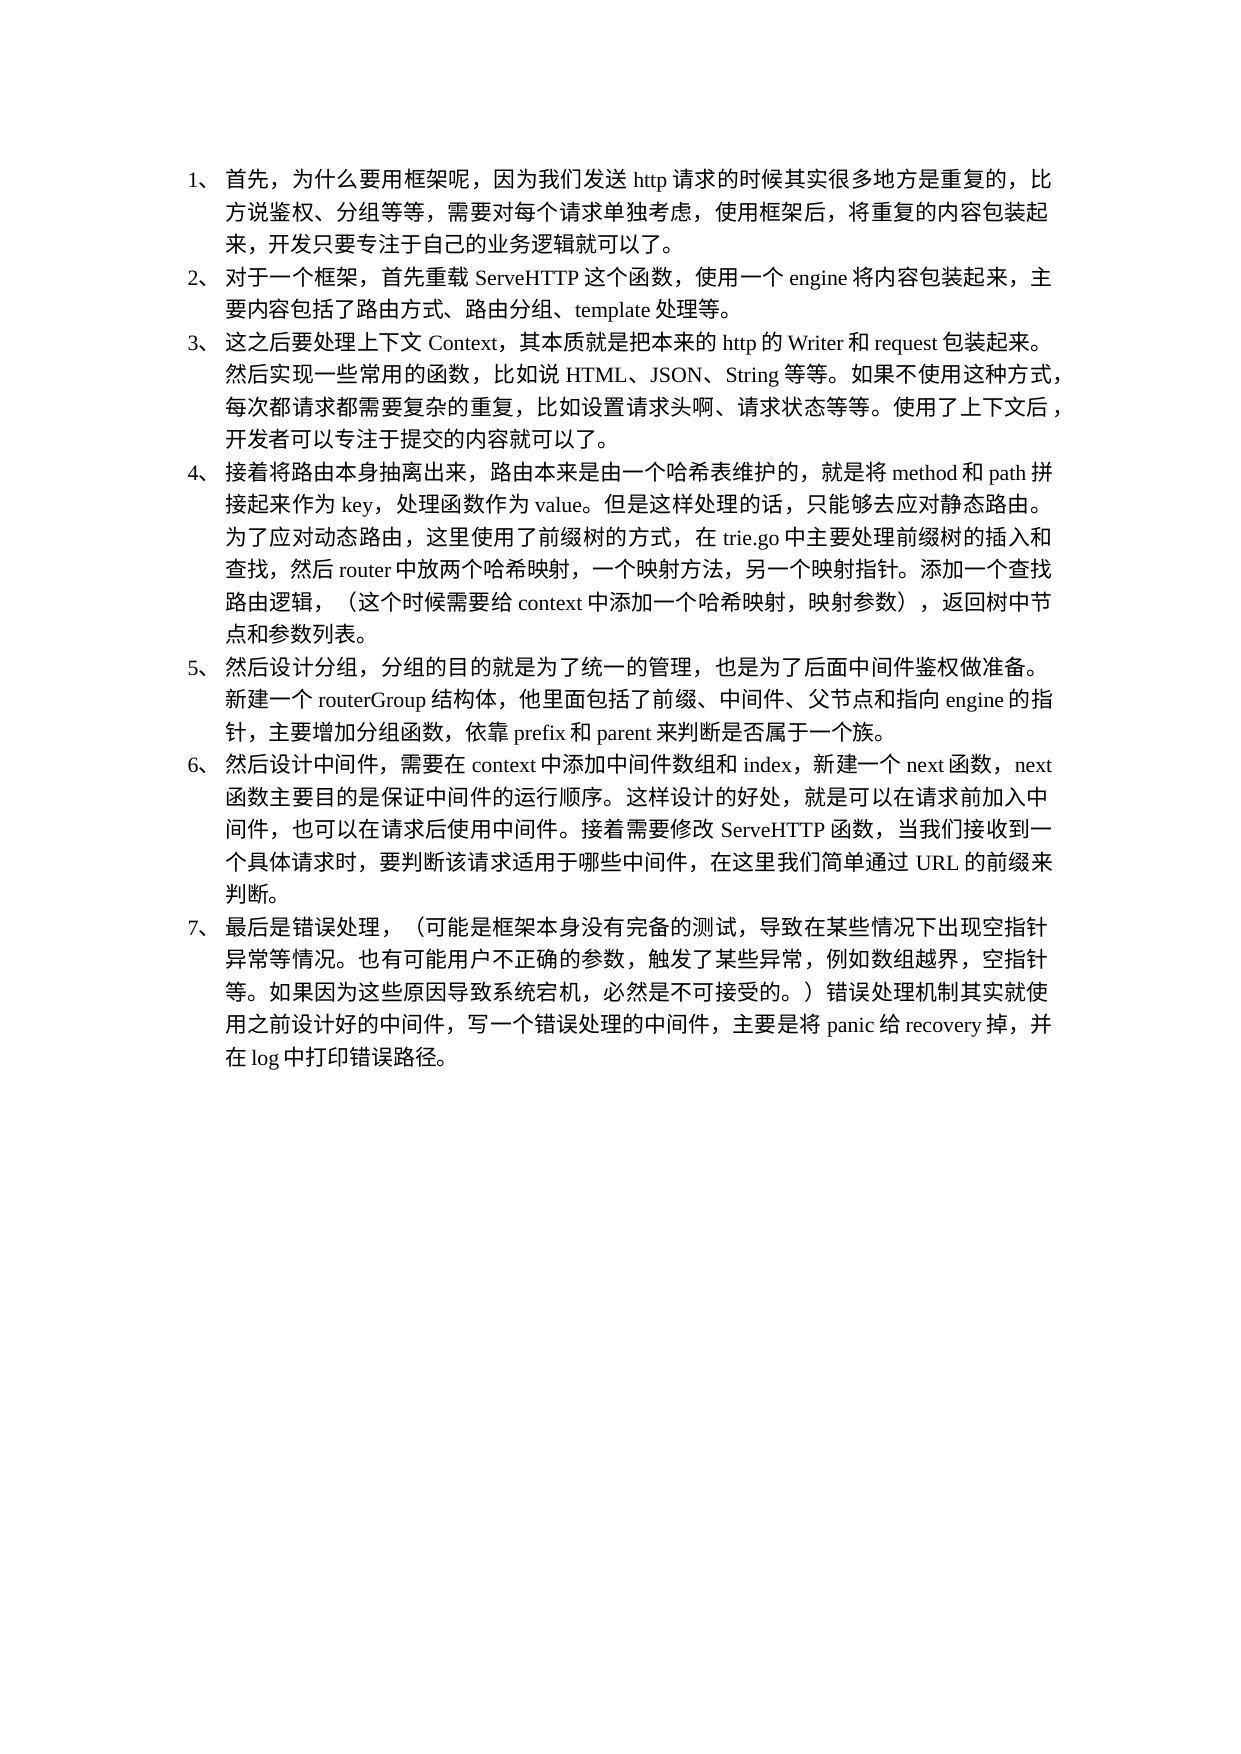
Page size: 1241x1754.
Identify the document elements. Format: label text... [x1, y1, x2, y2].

list 对于一个框架，首先重载ServeHTTP这个函数，使用一个engine将内容包装起来，主要内容包括了路由方式、路由分组、template处理等。 [187, 259, 1053, 324]
list 最后是错误处理，（可能是框架本身没有完备的测试，导致在某些情况下出现空指针异常等情况。也有可能用户不正确的参数，触发了某些异常，例如数组越界，空指针等。如果因为这些原因导致系统宕机，必然是不可接受的。）错误处理机制其实就使用之前设计好的中间件，写一个错误处理的中间件，主要是将panic给recovery掉，并在log中打印错误路径。 [187, 909, 1053, 1072]
list 接着将路由本身抽离出来，路由本来是由一个哈希表维护的，就是将method和path拼接起来作为key，处理函数作为value。但是这样处理的话，只能够去应对静态路由。为了应对动态路由，这里使用了前缀树的方式，在trie.go中主要处理前缀树的插入和查找，然后router中放两个哈希映射，一个映射方法，另一个映射指针。添加一个查找路由逻辑，（这个时候需要给context中添加一个哈希映射，映射参数），返回树中节点和参数列表。 [187, 454, 1053, 649]
list 首先，为什么要用框架呢，因为我们发送http请求的时候其实很多地方是重复的，比方说鉴权、分组等等，需要对每个请求单独考虑，使用框架后，将重复的内容包装起来，开发只要专注于自己的业务逻辑就可以了。 [187, 162, 1053, 259]
list 这之后要处理上下文Context，其本质就是把本来的http的Writer和request包装起来。然后实现一些常用的函数，比如说HTML、JSON、String等等。如果不使用这种方式，每次都请求都需要复杂的重复，比如设置请求头啊、请求状态等等。使用了上下文后，开发者可以专注于提交的内容就可以了。 [187, 324, 1053, 454]
list 然后设计中间件，需要在context中添加中间件数组和index，新建一个next函数，next函数主要目的是保证中间件的运行顺序。这样设计的好处，就是可以在请求前加入中间件，也可以在请求后使用中间件。接着需要修改ServeHTTP函数，当我们接收到一个具体请求时，要判断该请求适用于哪些中间件，在这里我们简单通过 URL 的前缀来判断。 [187, 747, 1053, 909]
list 然后设计分组，分组的目的就是为了统一的管理，也是为了后面中间件鉴权做准备。新建一个routerGroup结构体，他里面包括了前缀、中间件、父节点和指向engine的指针，主要增加分组函数，依靠prefix和parent来判断是否属于一个族。 [187, 649, 1053, 747]
